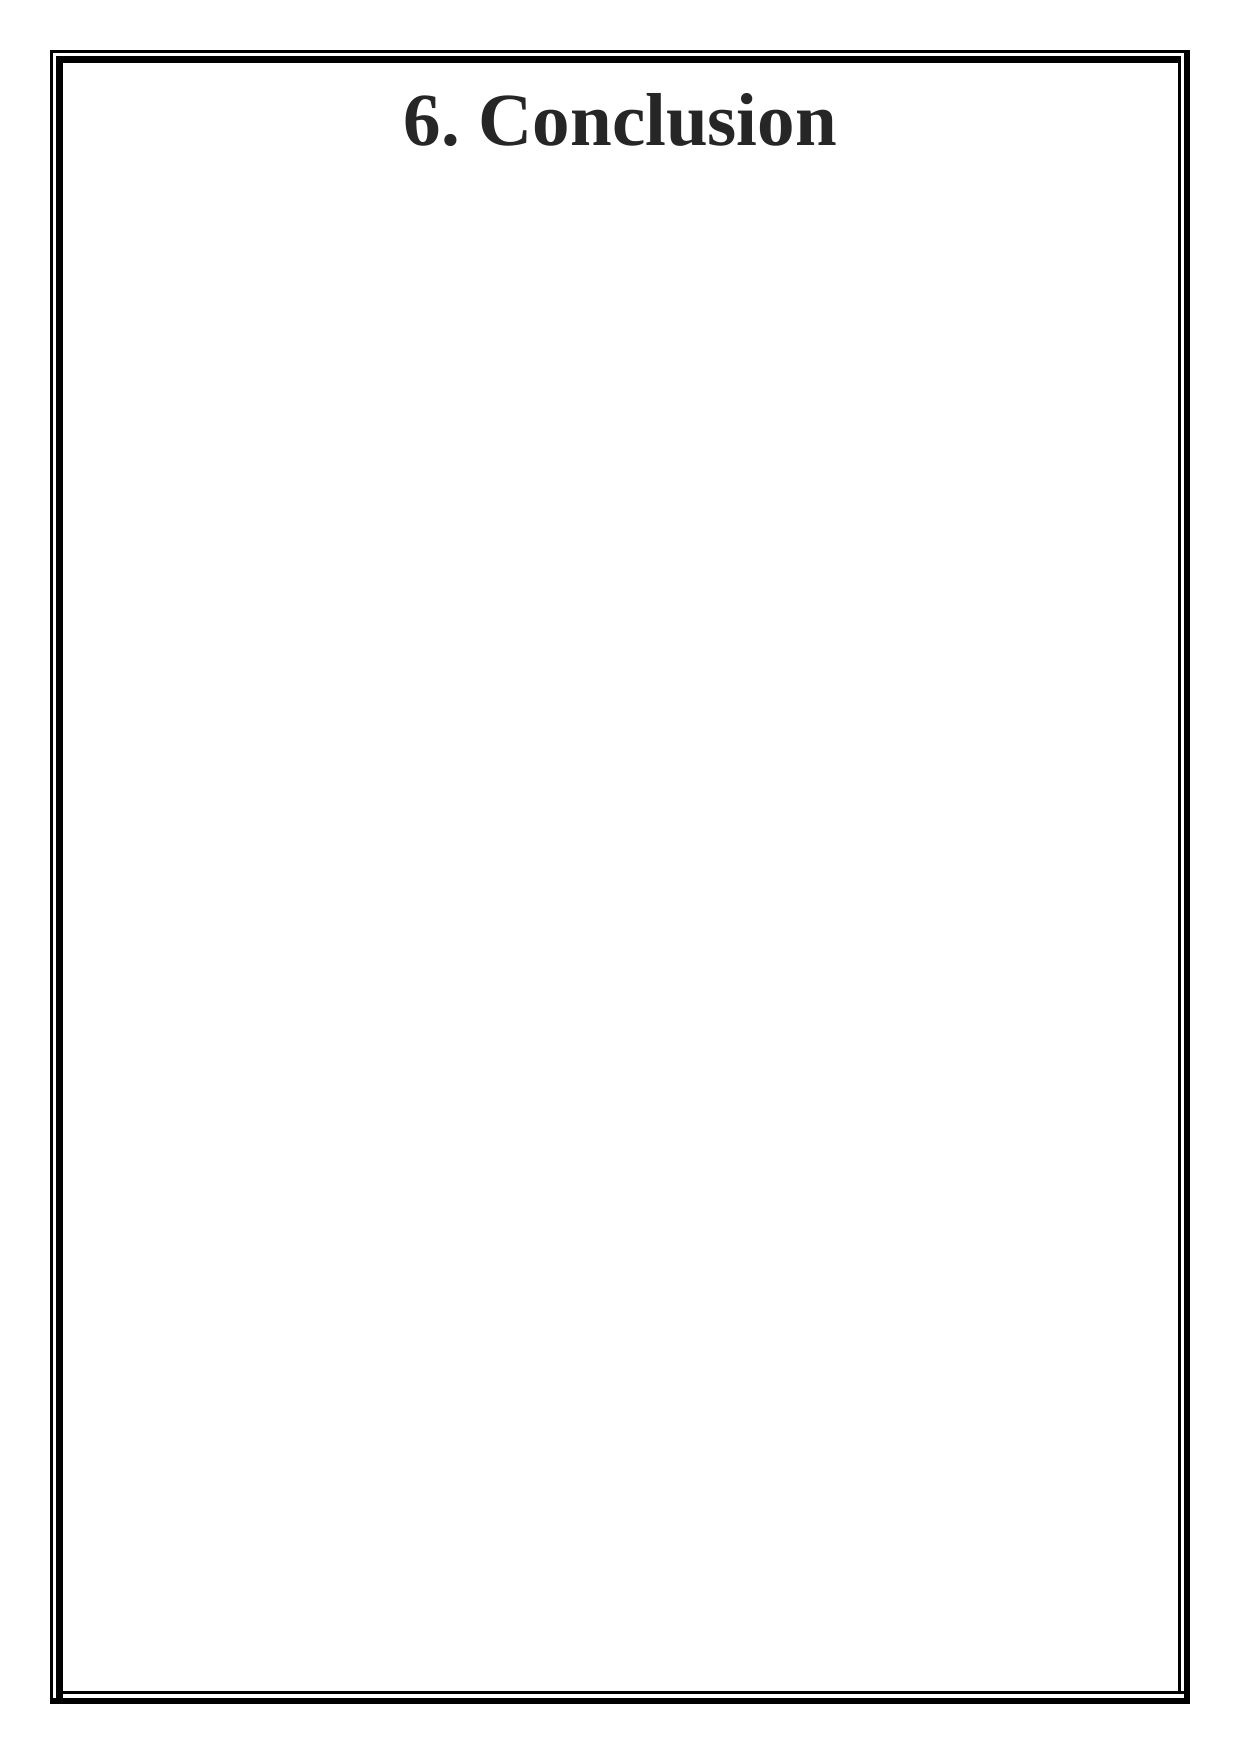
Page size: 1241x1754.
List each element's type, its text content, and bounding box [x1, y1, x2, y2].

text 6. Conclusion [75, 75, 1165, 161]
